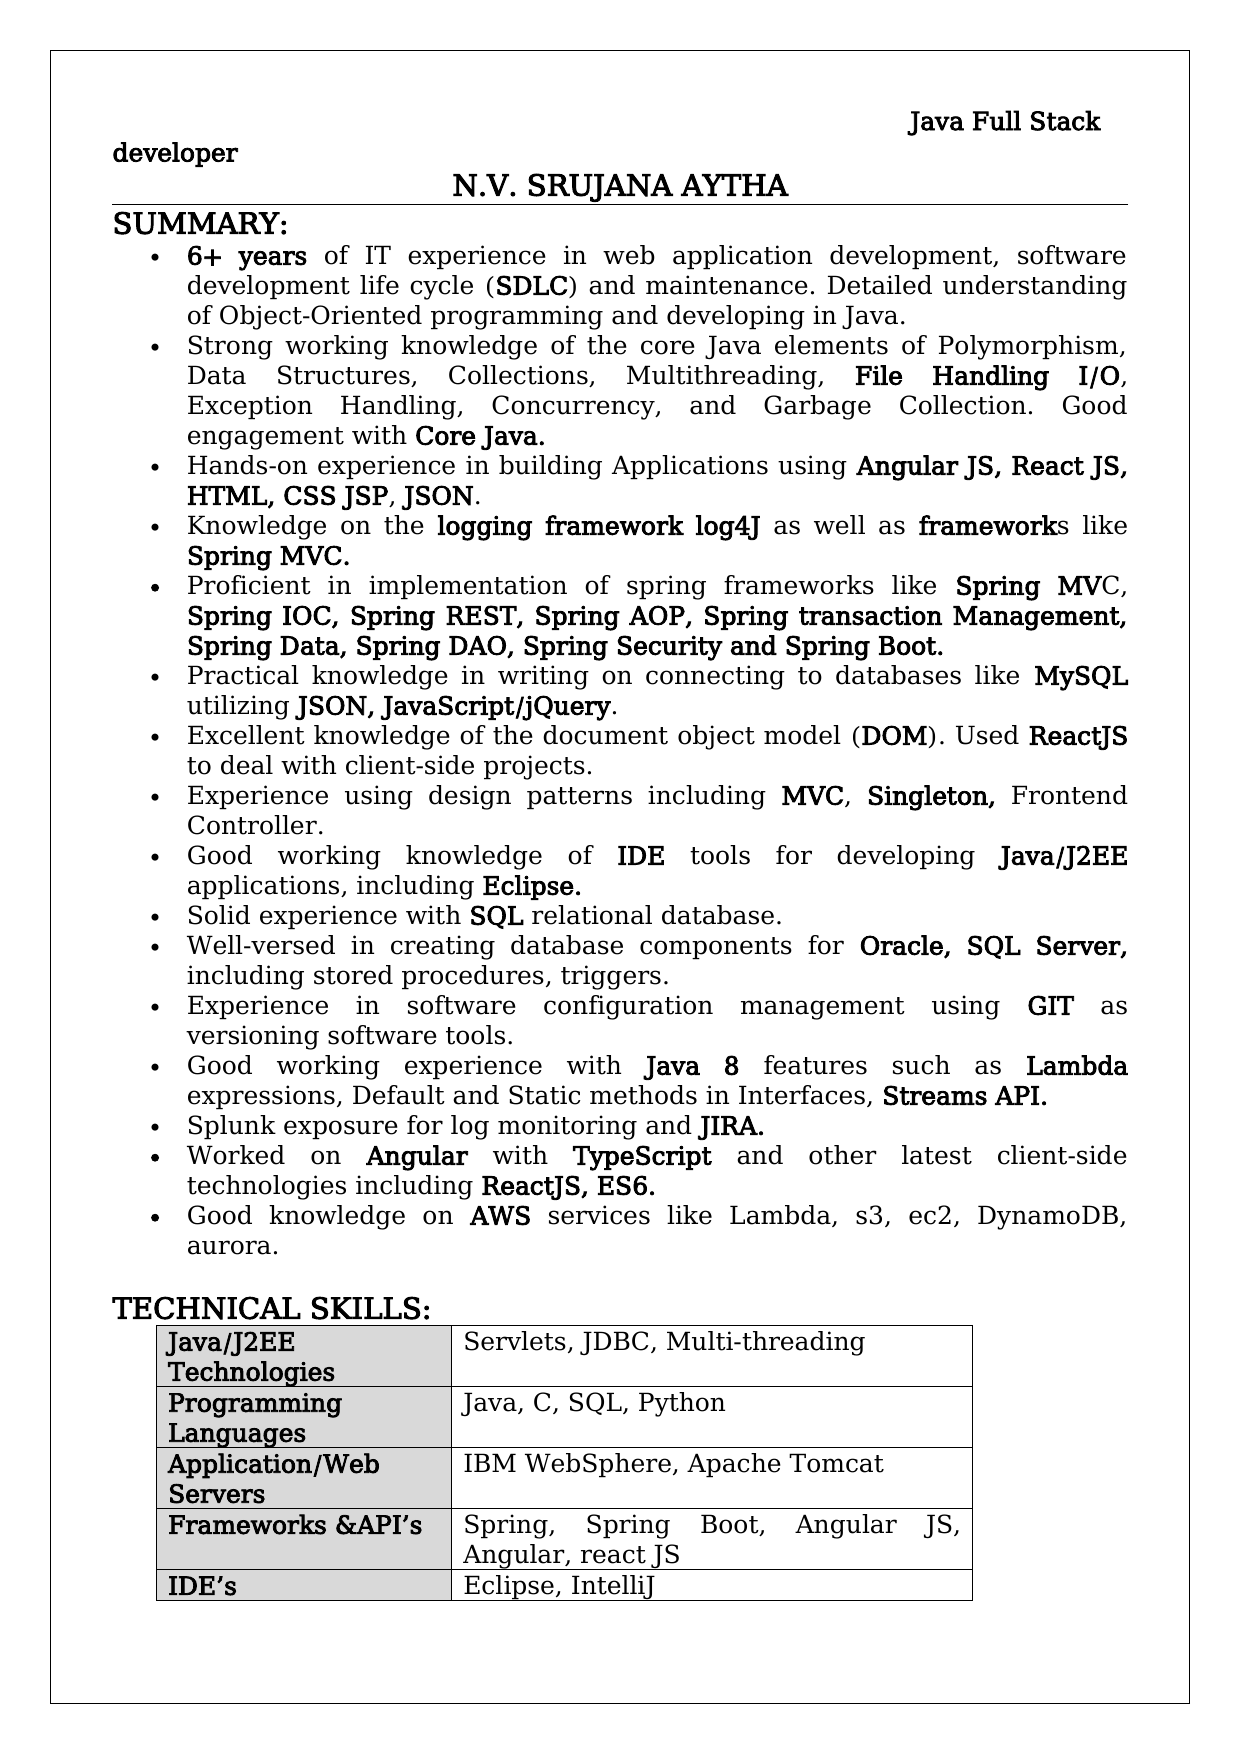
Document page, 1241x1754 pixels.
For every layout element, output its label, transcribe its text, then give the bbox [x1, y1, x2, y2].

table_cell Frameworks &API’s [157, 1509, 451, 1569]
list Proficient in implementation of spring frameworks like Spring MVC, Spring IOC, Spring REST, Spring AOP, Spring transaction Management, Spring Data, Spring DAO, Spring Security and Spring Boot. [149, 570, 1128, 660]
list Hands-on experience in building Applications using Angular JS, React JS, HTML, CSS JSP, JSON. [149, 450, 1128, 510]
list Knowledge on the logging framework log4J as well as frameworks like Spring MVC. [149, 510, 1128, 570]
list Solid experience with SQL relational database. [149, 900, 1128, 930]
list Good knowledge on AWS services like Lambda, s3, ec2, DynamoDB, aurora. [149, 1200, 1128, 1260]
table_cell Programming Languages [157, 1387, 451, 1447]
text TECHNICAL SKILLS: [112, 1290, 1128, 1325]
table_cell Java, C, SQL, Python [452, 1387, 972, 1447]
table_cell IBM WebSphere, Apache Tomcat [452, 1448, 972, 1508]
list Splunk exposure for log monitoring and JIRA. [149, 1110, 1128, 1140]
table_cell Spring, Spring Boot, Angular JS, Angular, react JS [452, 1509, 972, 1569]
list Worked on Angular with TypeScript and other latest client-side technologies including ReactJS, ES6. [149, 1140, 1128, 1200]
list Excellent knowledge of the document object model (DOM). Used ReactJS to deal with client-side projects. [149, 720, 1128, 780]
list Good working experience with Java 8 features such as Lambda expressions, Default and Static methods in Interfaces, Streams API. [149, 1050, 1128, 1110]
table_header Servlets, JDBC, Multi-threading [452, 1326, 972, 1386]
list Strong working knowledge of the core Java elements of Polymorphism, Data Structures, Collections, Multithreading, File Handling I/O, Exception Handling, Concurrency, and Garbage Collection. Good engagement with Core Java. [149, 330, 1128, 450]
list Practical knowledge in writing on connecting to databases like MySQL utilizing JSON, JavaScript/jQuery. [149, 660, 1128, 720]
table_cell Application/Web Servers [157, 1448, 451, 1508]
text N.V. SRUJANA AYTHA [112, 167, 1128, 204]
text SUMMARY: [112, 205, 1128, 240]
list Experience in software configuration management using GIT as versioning software tools. [149, 990, 1128, 1050]
list Good working knowledge of IDE tools for developing Java/J2EE applications, including Eclipse. [149, 840, 1128, 900]
list Well-versed in creating database components for Oracle, SQL Server, including stored procedures, triggers. [149, 930, 1128, 990]
table_header Java/J2EE Technologies [157, 1326, 451, 1386]
table_cell Eclipse, IntelliJ [452, 1570, 972, 1600]
table_cell IDE’s [157, 1570, 451, 1600]
list Experience using design patterns including MVC, Singleton, Frontend Controller. [149, 780, 1128, 840]
list 6+ years of IT experience in web application development, software development life cycle (SDLC) and maintenance. Detailed understanding of Object-Oriented programming and developing in Java. [149, 240, 1128, 330]
